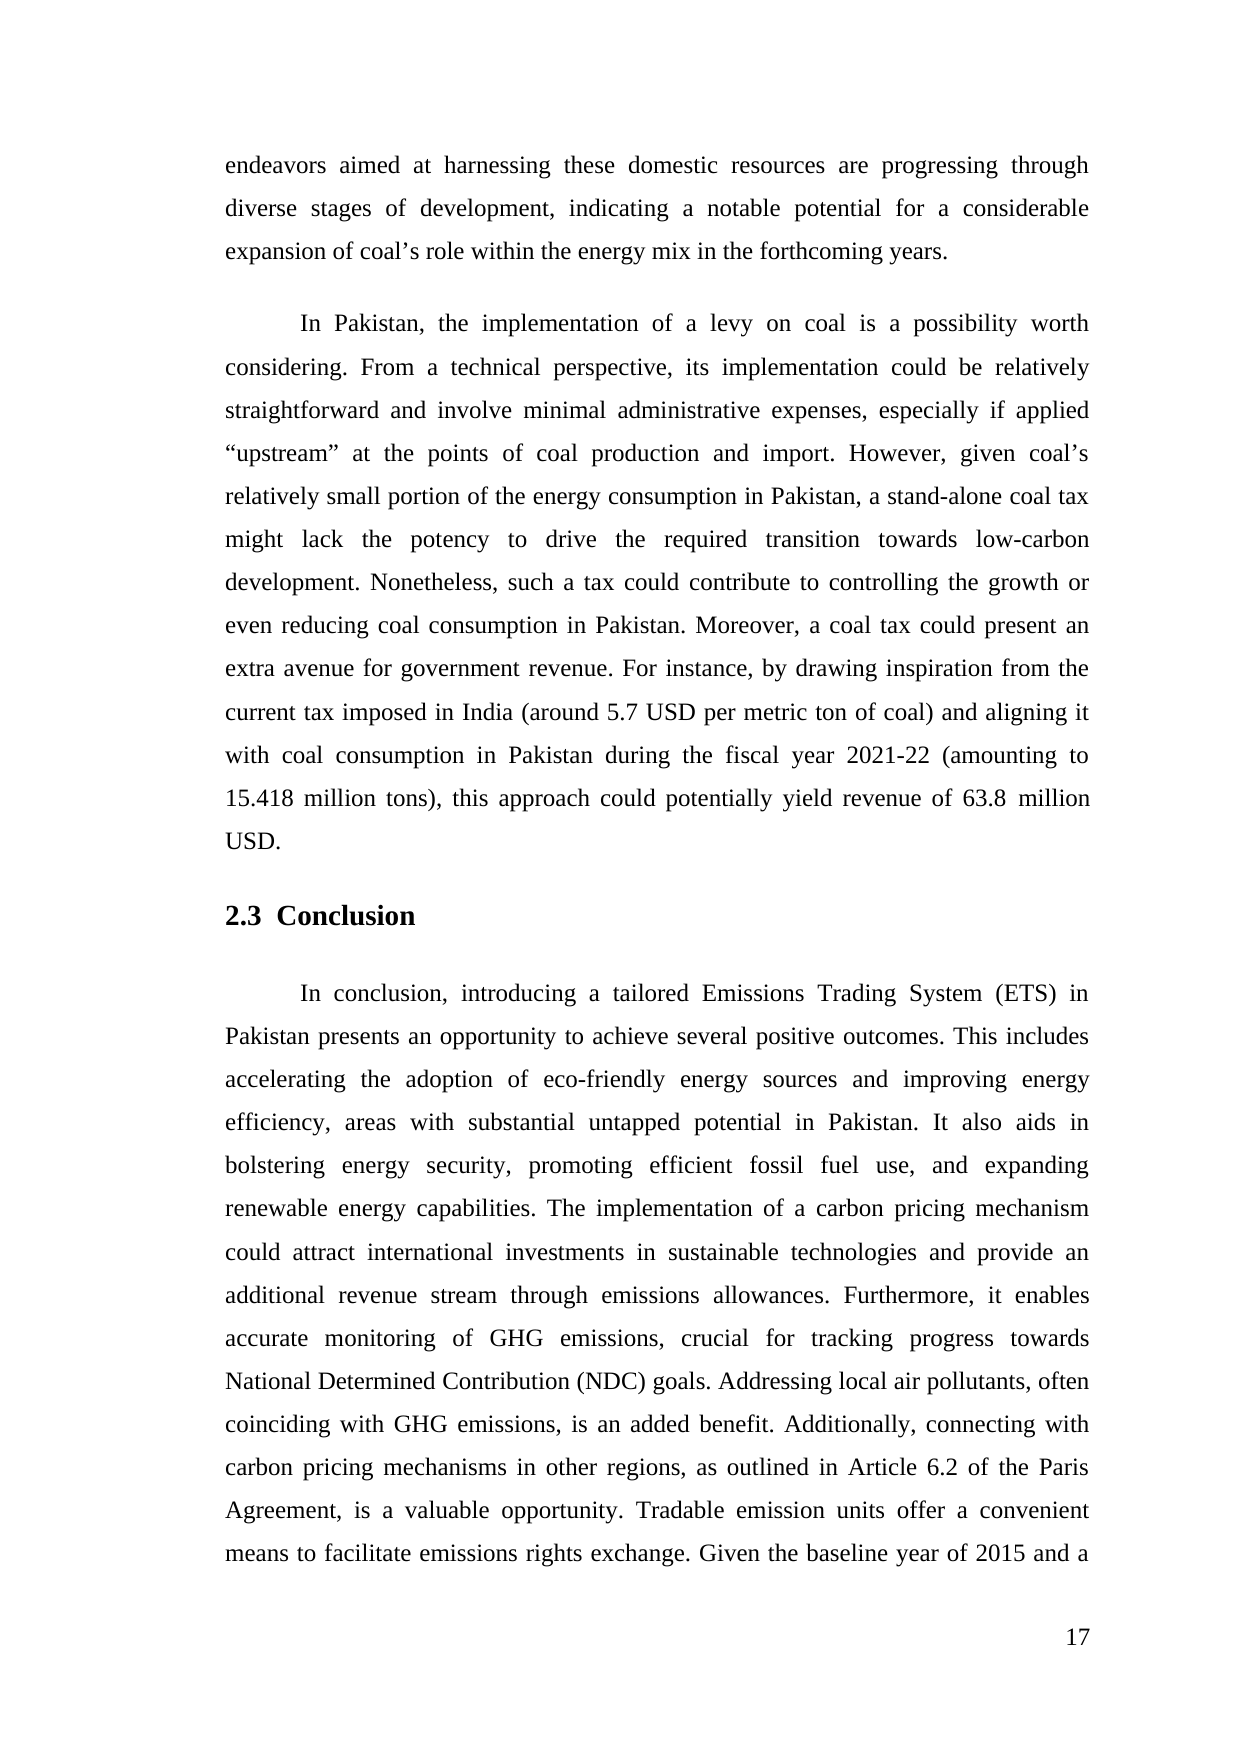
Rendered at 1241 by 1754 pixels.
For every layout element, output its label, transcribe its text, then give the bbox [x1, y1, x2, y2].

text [225, 150, 1090, 265]
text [225, 978, 1090, 1567]
subtitle 2.3 Conclusion [225, 898, 1090, 932]
text In Pakistan, the implementation of a levy on coal is a possibility worth considering. From a technical perspective, its implementation could be relatively straightforward and involve minimal administrative expenses, especially if applied “upstream” at the points of coal production and import. However, given coal’s relatively small portion of the energy consumption in Pakistan, a stand-alone coal tax might lack the potency to drive the required transition towards low-carbon development. Nonetheless, such a tax could contribute to controlling the growth or even reducing coal consumption in Pakistan. Moreover, a coal tax could present an extra avenue for government revenue. For instance, by drawing inspiration from the current tax imposed in India (around 5.7 USD per metric ton of coal) and aligning it with coal consumption in Pakistan during the fiscal year 2021-22 (amounting to 15.418 million tons), this approach could potentially yield revenue of 63.8 million USD. [225, 308, 1090, 855]
